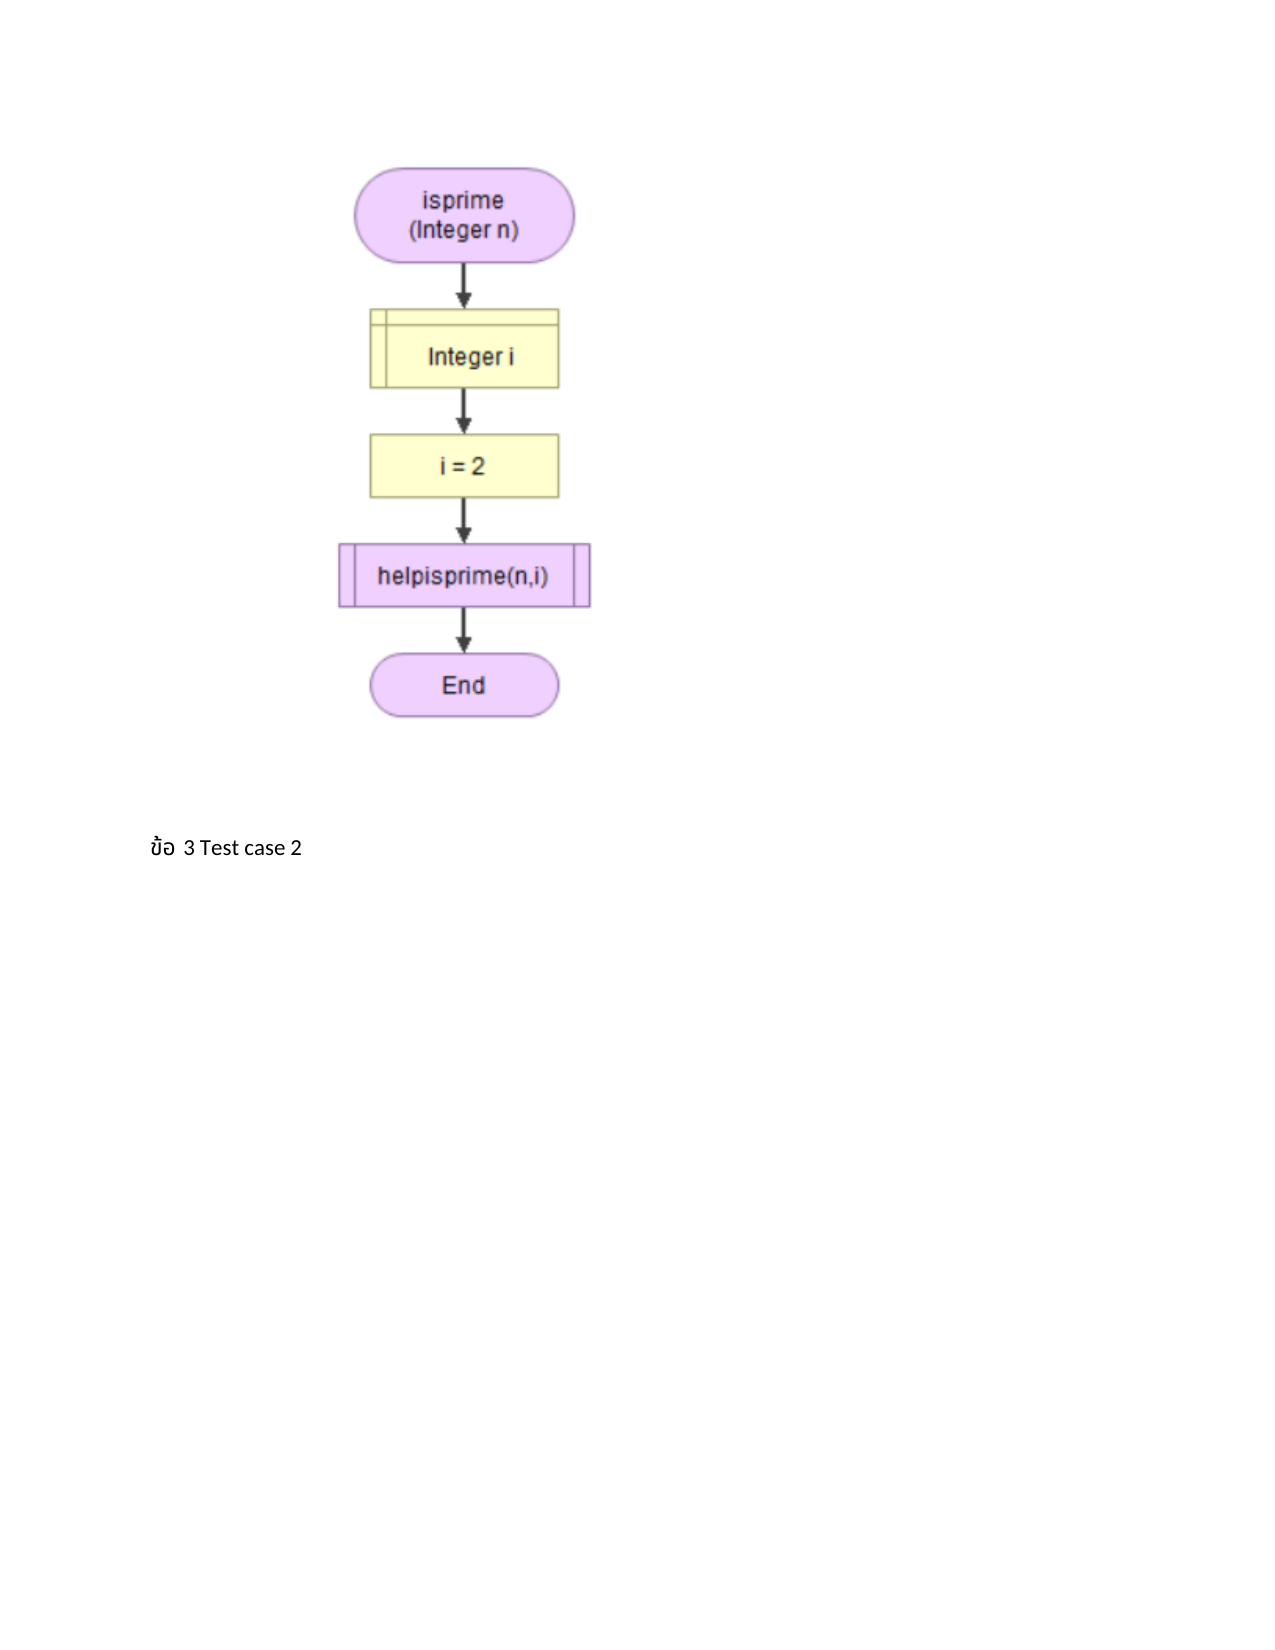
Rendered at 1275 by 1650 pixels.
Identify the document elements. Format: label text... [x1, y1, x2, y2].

text ข้อ 3 Test case 2 [150, 833, 1125, 861]
